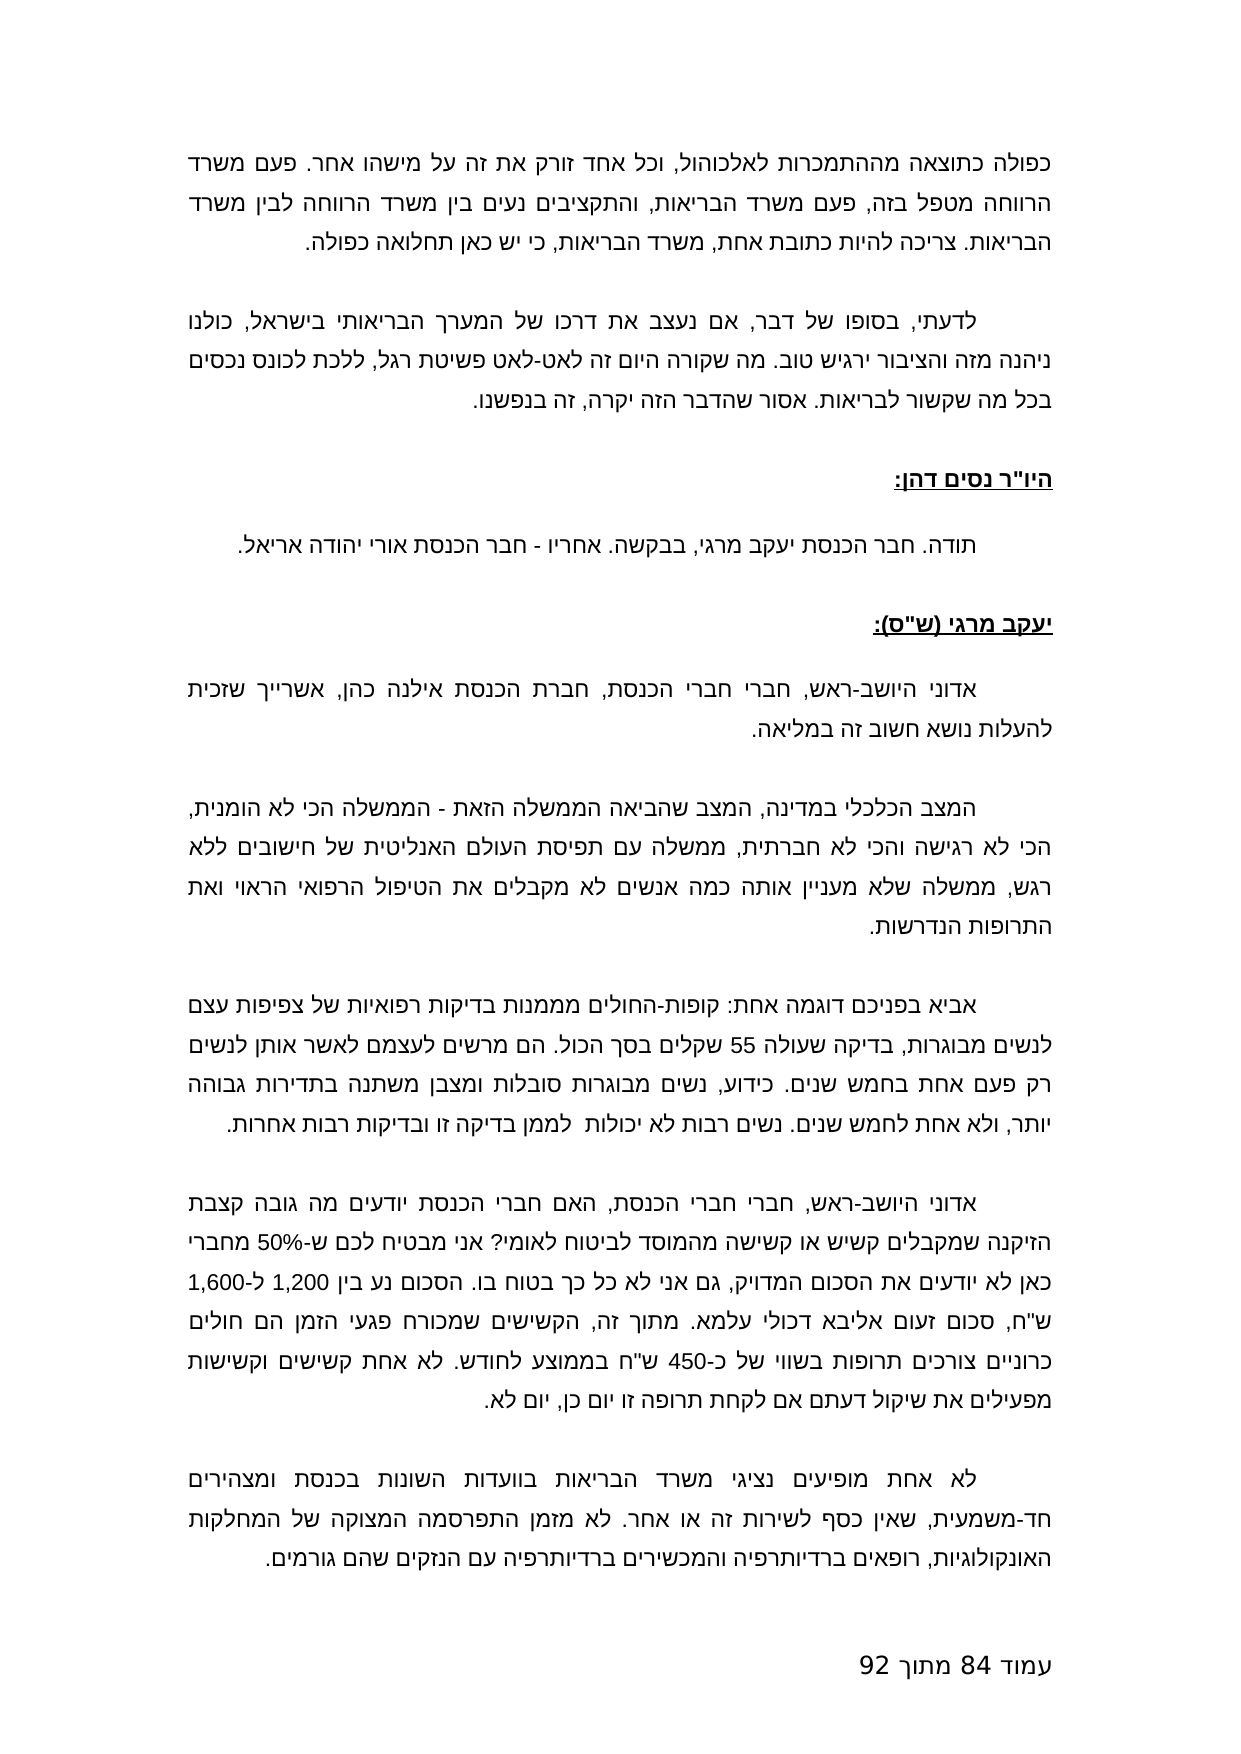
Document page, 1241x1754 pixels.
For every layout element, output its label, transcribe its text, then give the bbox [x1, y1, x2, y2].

text תודה. חבר הכנסת יעקב מרגי, בבקשה. אחריו - חבר הכנסת אורי יהודה אריאל. [187, 532, 1053, 558]
text אדוני היושב-ראש, חברי חברי הכנסת, חברת הכנסת אילנה כהן, אשרייך שזכית להעלות נושא חשוב זה במליאה. [187, 676, 1053, 742]
text היו"ר נסים דהן: [187, 466, 1053, 492]
text אביא בפניכם דוגמה אחת: קופות-החולים מממנות בדיקות רפואיות של צפיפות עצם לנשים מבוגרות, בדיקה שעולה 55 שקלים בסך הכול. הם מרשים לעצמם לאשר אותן לנשים רק פעם אחת בחמש שנים. כידוע, נשים מבוגרות סובלות ומצבן משתנה בתדירות גבוהה יותר, ולא אחת לחמש שנים. נשים רבות לא יכולות לממן בדיקה זו ובדיקות רבות אחרות. [187, 992, 1053, 1137]
text המצב הכלכלי במדינה, המצב שהביאה הממשלה הזאת - הממשלה הכי לא הומנית, הכי לא רגישה והכי לא חברתית, ממשלה עם תפיסת העולם האנליטית של חישובים ללא רגש, ממשלה שלא מעניין אותה כמה אנשים לא מקבלים את הטיפול הרפואי הראוי ואת התרופות הנדרשות. [187, 795, 1053, 940]
text לא אחת מופיעים נציגי משרד הבריאות בוועדות השונות בכנסת ומצהירים חד-משמעית, שאין כסף לשירות זה או אחר. לא מזמן התפרסמה המצוקה של המחלקות האונקולוגיות, רופאים ברדיותרפיה והמכשירים ברדיותרפיה עם הנזקים שהם גורמים. [187, 1466, 1053, 1571]
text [187, 150, 1053, 255]
text לדעתי, בסופו של דבר, אם נעצב את דרכו של המערך הבריאותי בישראל, כולנו ניהנה מזה והציבור ירגיש טוב. מה שקורה היום זה לאט-לאט פשיטת רגל, ללכת לכונס נכסים בכל מה שקשור לבריאות. אסור שהדבר הזה יקרה, זה בנפשנו. [187, 308, 1053, 413]
text יעקב מרגי (ש"ס): [187, 611, 1053, 637]
text אדוני היושב-ראש, חברי חברי הכנסת, האם חברי הכנסת יודעים מה גובה קצבת הזיקנה שמקבלים קשיש או קשישה מהמוסד לביטוח לאומי? אני מבטיח לכם ש-50% מחברי כאן לא יודעים את הסכום המדויק, גם אני לא כל כך בטוח בו. הסכום נע בין 1,200 ל-1,600 ש"ח, סכום זעום אליבא דכולי עלמא. מתוך זה, הקשישים שמכורח פגעי הזמן הם חולים כרוניים צורכים תרופות בשווי של כ-450 ש"ח בממוצע לחודש. לא אחת קשישים וקשישות מפעילים את שיקול דעתם אם לקחת תרופה זו יום כן, יום לא. [187, 1190, 1053, 1413]
